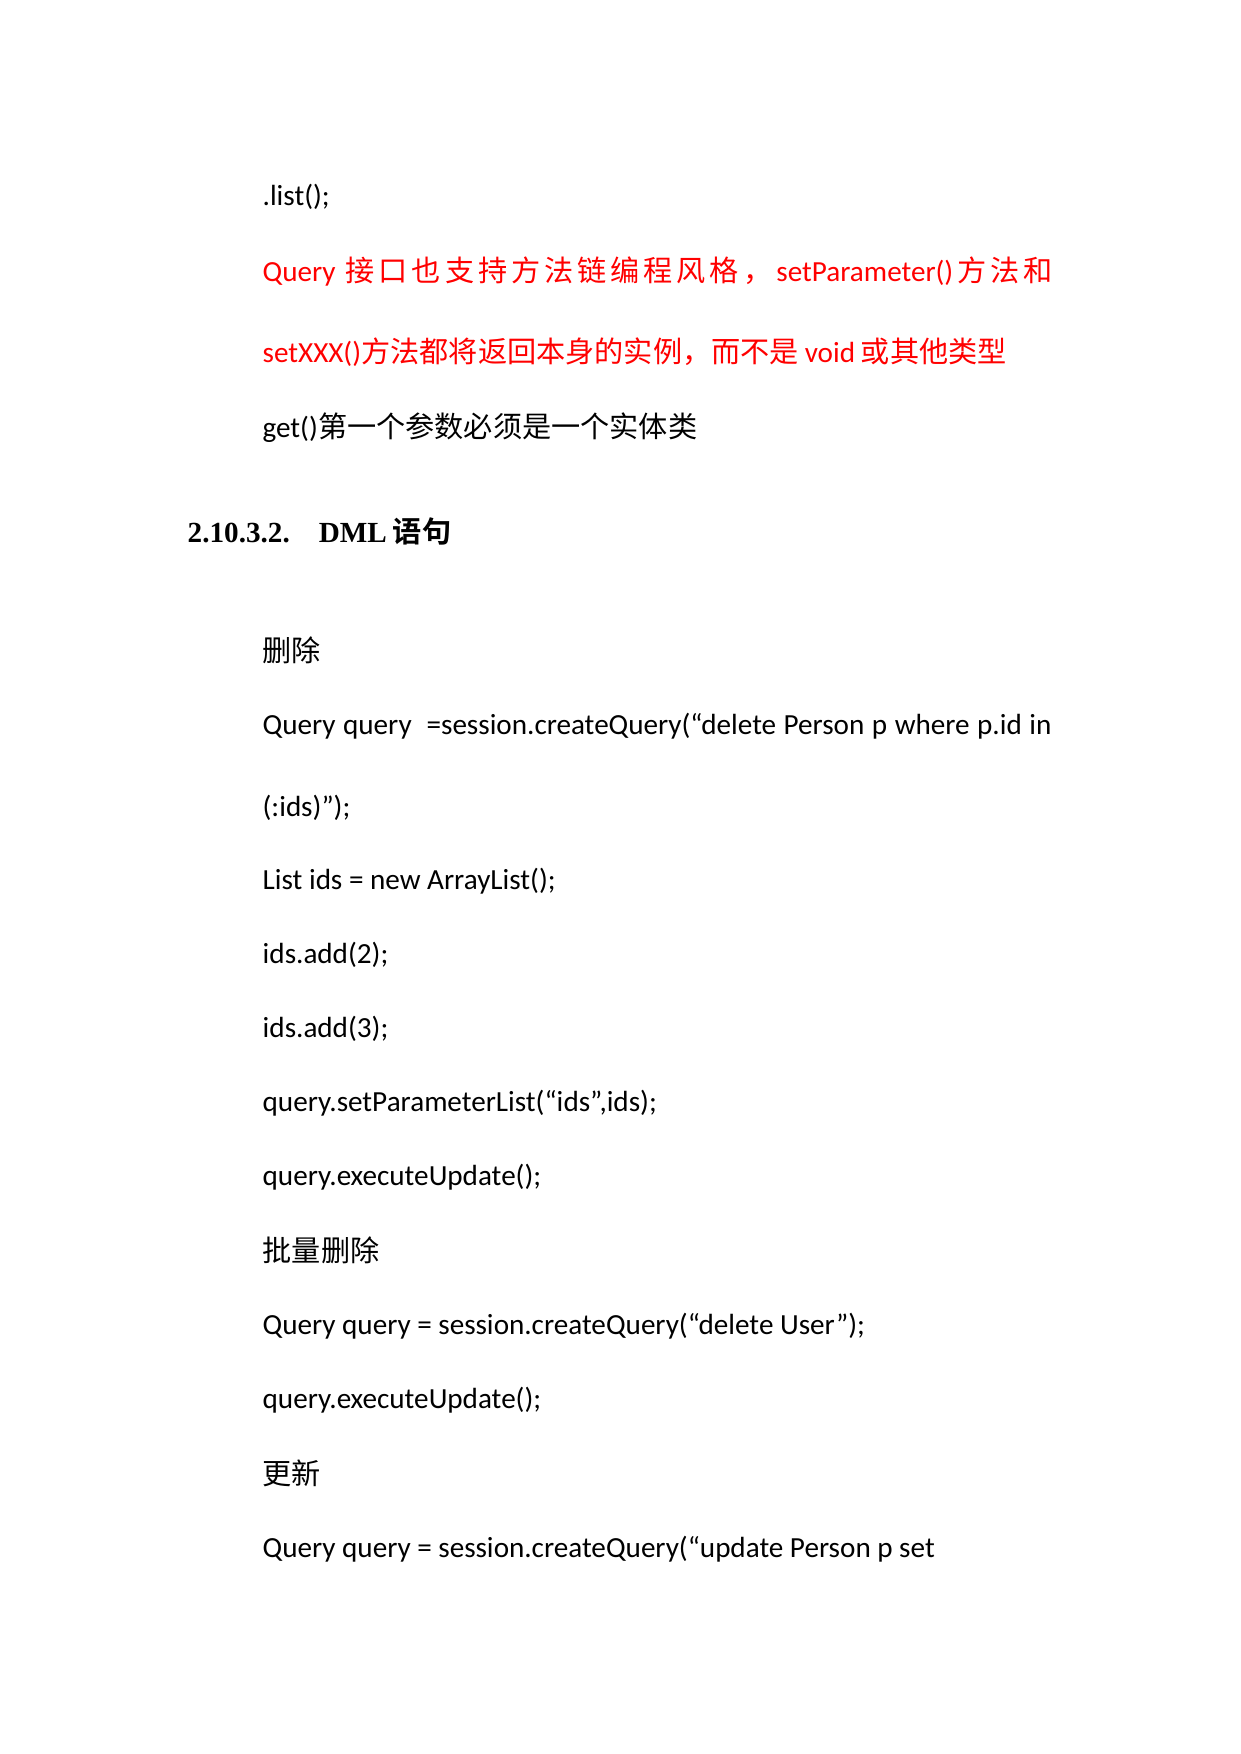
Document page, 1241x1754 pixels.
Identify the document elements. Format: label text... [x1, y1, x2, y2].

list ids.add(2); [262, 921, 1053, 986]
list Query接口也支持方法链编程风格，setParameter()方法和setXXX()方法都将返回本身的实例，而不是void或其他类型 [262, 236, 1053, 382]
list Query query =session.createQuery(“delete Person p where p.id in (:ids)”); [262, 692, 1053, 838]
list ids.add(3); [262, 994, 1053, 1059]
list Query query = session.createQuery(“delete User”); [262, 1292, 1053, 1357]
list 更新 [262, 1439, 1053, 1504]
list query.executeUpdate(); [262, 1365, 1053, 1430]
list query.executeUpdate(); [262, 1142, 1053, 1207]
subtitle DML语句 [187, 497, 1053, 562]
list 批量删除 [262, 1216, 1053, 1281]
list List ids = new ArrayList(); [262, 847, 1053, 912]
list 删除 [262, 616, 1053, 681]
list get()第一个参数必须是一个实体类 [262, 393, 1053, 458]
list Query query = session.createQuery(“update Person p set [262, 1515, 1053, 1580]
list query.setParameterList(“ids”,ids); [262, 1068, 1053, 1133]
list .list(); [262, 162, 1053, 227]
